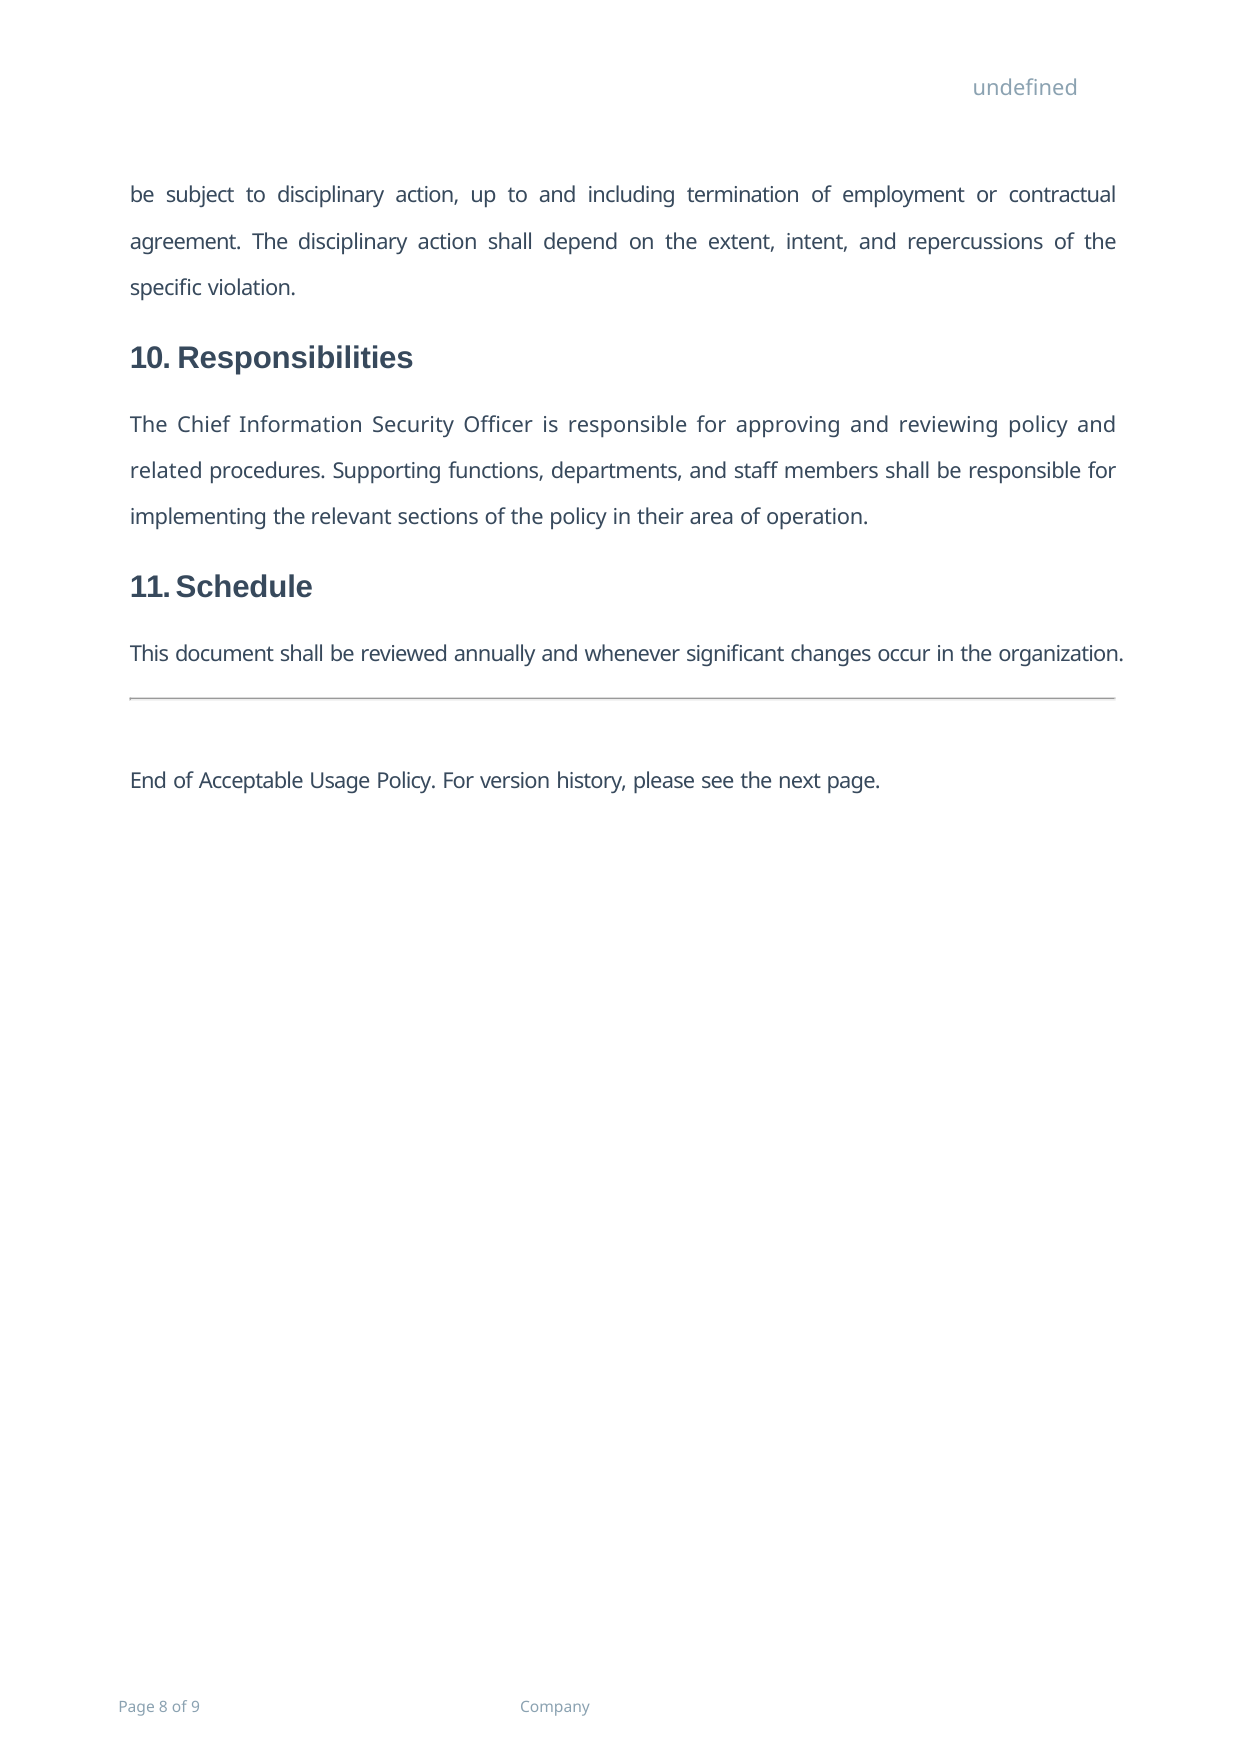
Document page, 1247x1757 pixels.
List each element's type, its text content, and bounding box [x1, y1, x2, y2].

subtitle Schedule [129, 568, 1129, 604]
text The Chief Information Security Officer is responsible for approving and reviewing policy and related procedures. Supporting functions, departments, and staff members shall be responsible for implementing the relevant sections of the policy in their area of operation. [129, 409, 1117, 531]
subtitle Responsibilities [129, 339, 1129, 375]
text This document shall be reviewed annually and whenever significant changes occur in the organization. [129, 638, 1129, 668]
text be subject to disciplinary action, up to and including termination of employment or contractual agreement. The disciplinary action shall depend on the extent, intent, and repercussions of the specific violation. [129, 179, 1117, 302]
text End of Acceptable Usage Policy. For version history, please see the next page. [129, 765, 1129, 795]
